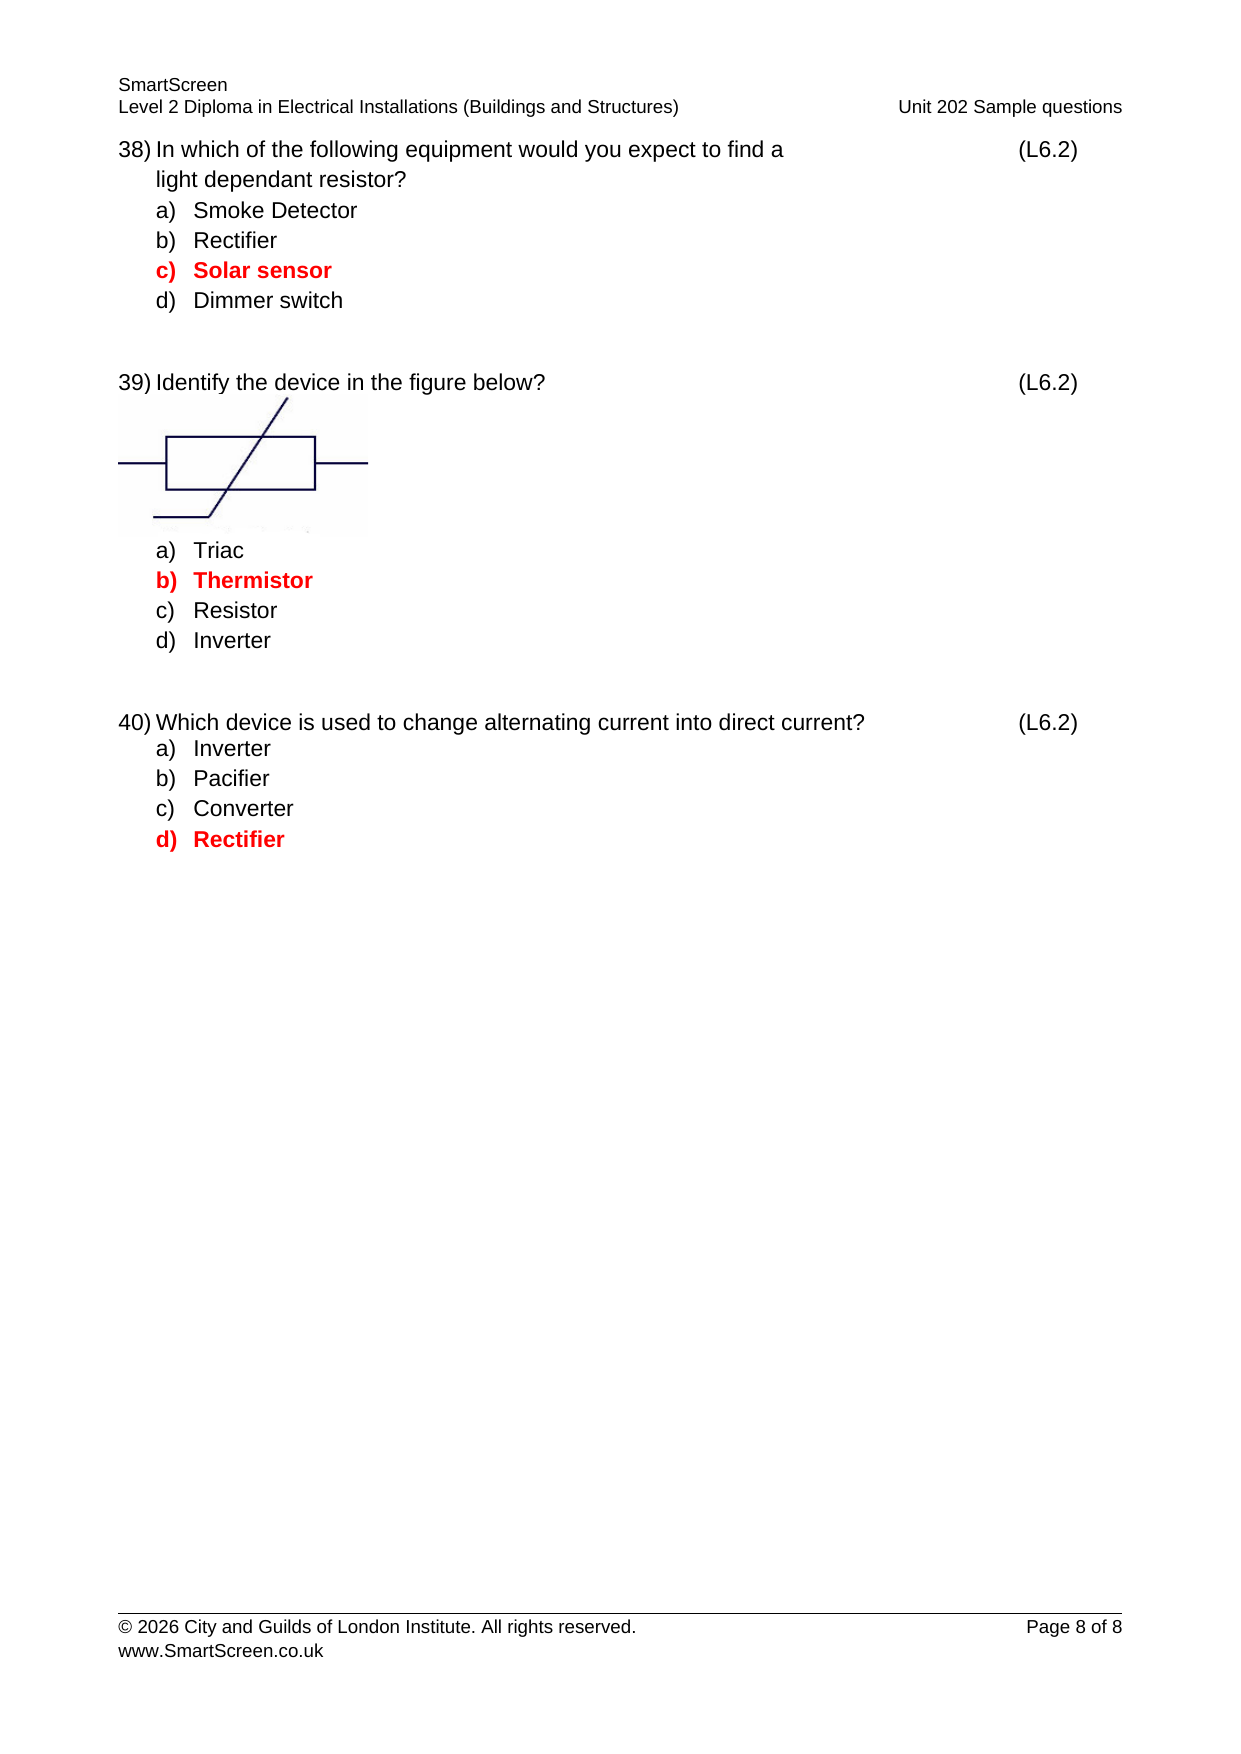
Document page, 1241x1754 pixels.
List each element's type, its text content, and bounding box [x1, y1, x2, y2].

list Thermistor [156, 567, 1122, 593]
list Dimmer switch [156, 287, 1122, 313]
list Rectifier [156, 826, 1122, 912]
list Solar sensor [156, 257, 1122, 283]
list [118, 368, 1122, 395]
picture [118, 394, 369, 537]
list Pacifier [156, 765, 1122, 791]
list Inverter [156, 735, 1122, 761]
list Which device is used to change alternating current into direct current? (L6.2) [118, 708, 1122, 735]
list Converter [156, 795, 1122, 822]
list In which of the following equipment would you expect to find a (L6.2) light dependant resistor? [118, 136, 1122, 193]
list Rectifier [156, 227, 1122, 253]
list Triac [156, 537, 1122, 563]
list Resistor [156, 597, 1122, 623]
list Inverter [156, 627, 1122, 684]
list Smoke Detector [156, 197, 1122, 223]
